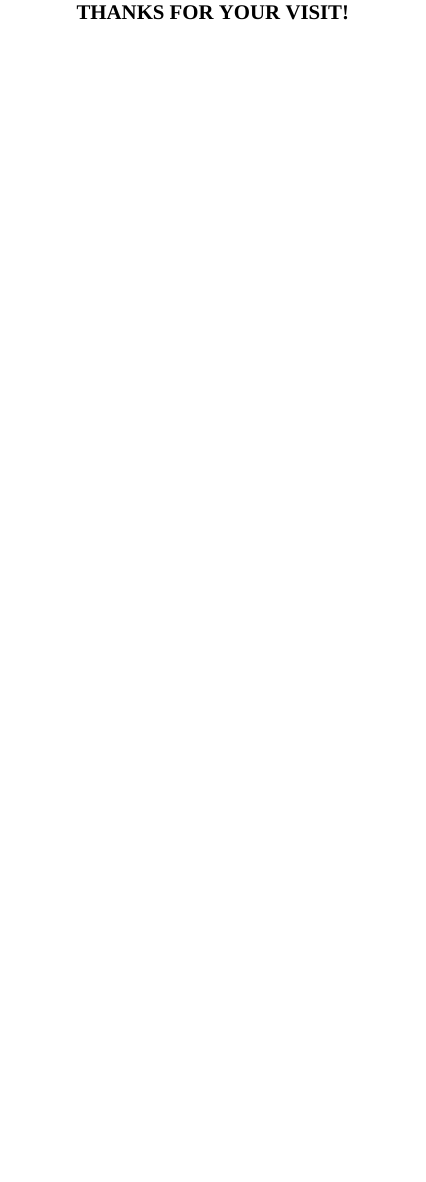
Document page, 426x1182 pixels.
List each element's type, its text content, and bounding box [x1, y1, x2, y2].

text THANKS FOR YOUR VISIT! [29, 0, 396, 24]
